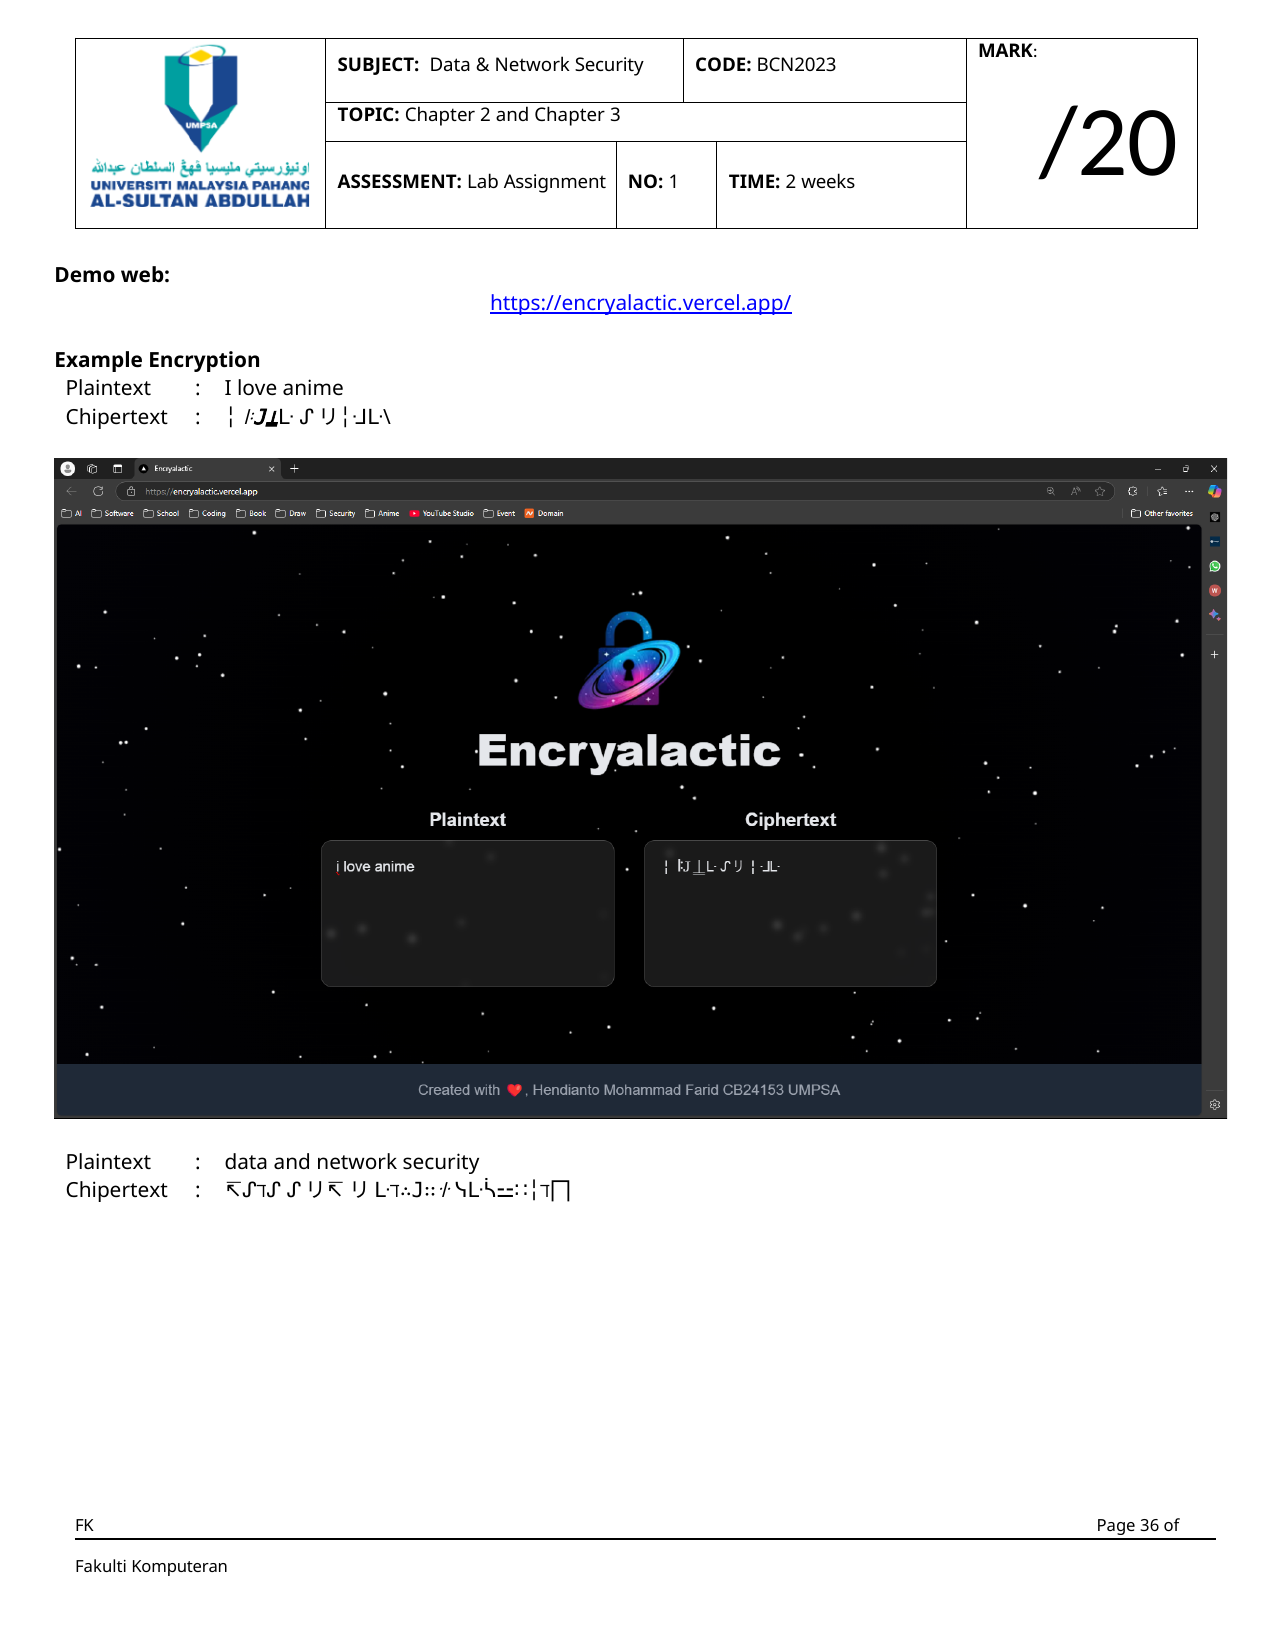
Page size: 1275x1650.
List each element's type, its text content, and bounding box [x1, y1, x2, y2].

table_cell : [184, 402, 213, 430]
table_cell ╎ ꖎ𝙹⍊ᒷ ᔑリ╎ᒲᒷ\ [213, 402, 405, 430]
text https://encryalactic.vercel.app/ [54, 288, 1227, 317]
table_cell : [184, 1175, 213, 1204]
table_header data and network security [213, 1147, 789, 1175]
table_header Plaintext [54, 374, 183, 402]
picture [90, 43, 310, 207]
table_header Plaintext [54, 1147, 183, 1175]
table_header : [184, 1147, 213, 1175]
table_header I love anime [213, 374, 405, 402]
table_cell ↸ᔑℸᔑ ᔑリ↸ リᒷℸ∴𝙹∷ꖌ ᓭᒷᓵ⚍∷╎ℸ⨅ [213, 1175, 789, 1204]
text Example Encryption [54, 345, 1227, 373]
text Demo web: [54, 260, 1227, 288]
table_cell Chipertext [54, 402, 183, 430]
table_cell Chipertext [54, 1175, 183, 1204]
table_header : [184, 374, 213, 402]
picture [54, 458, 1228, 1119]
